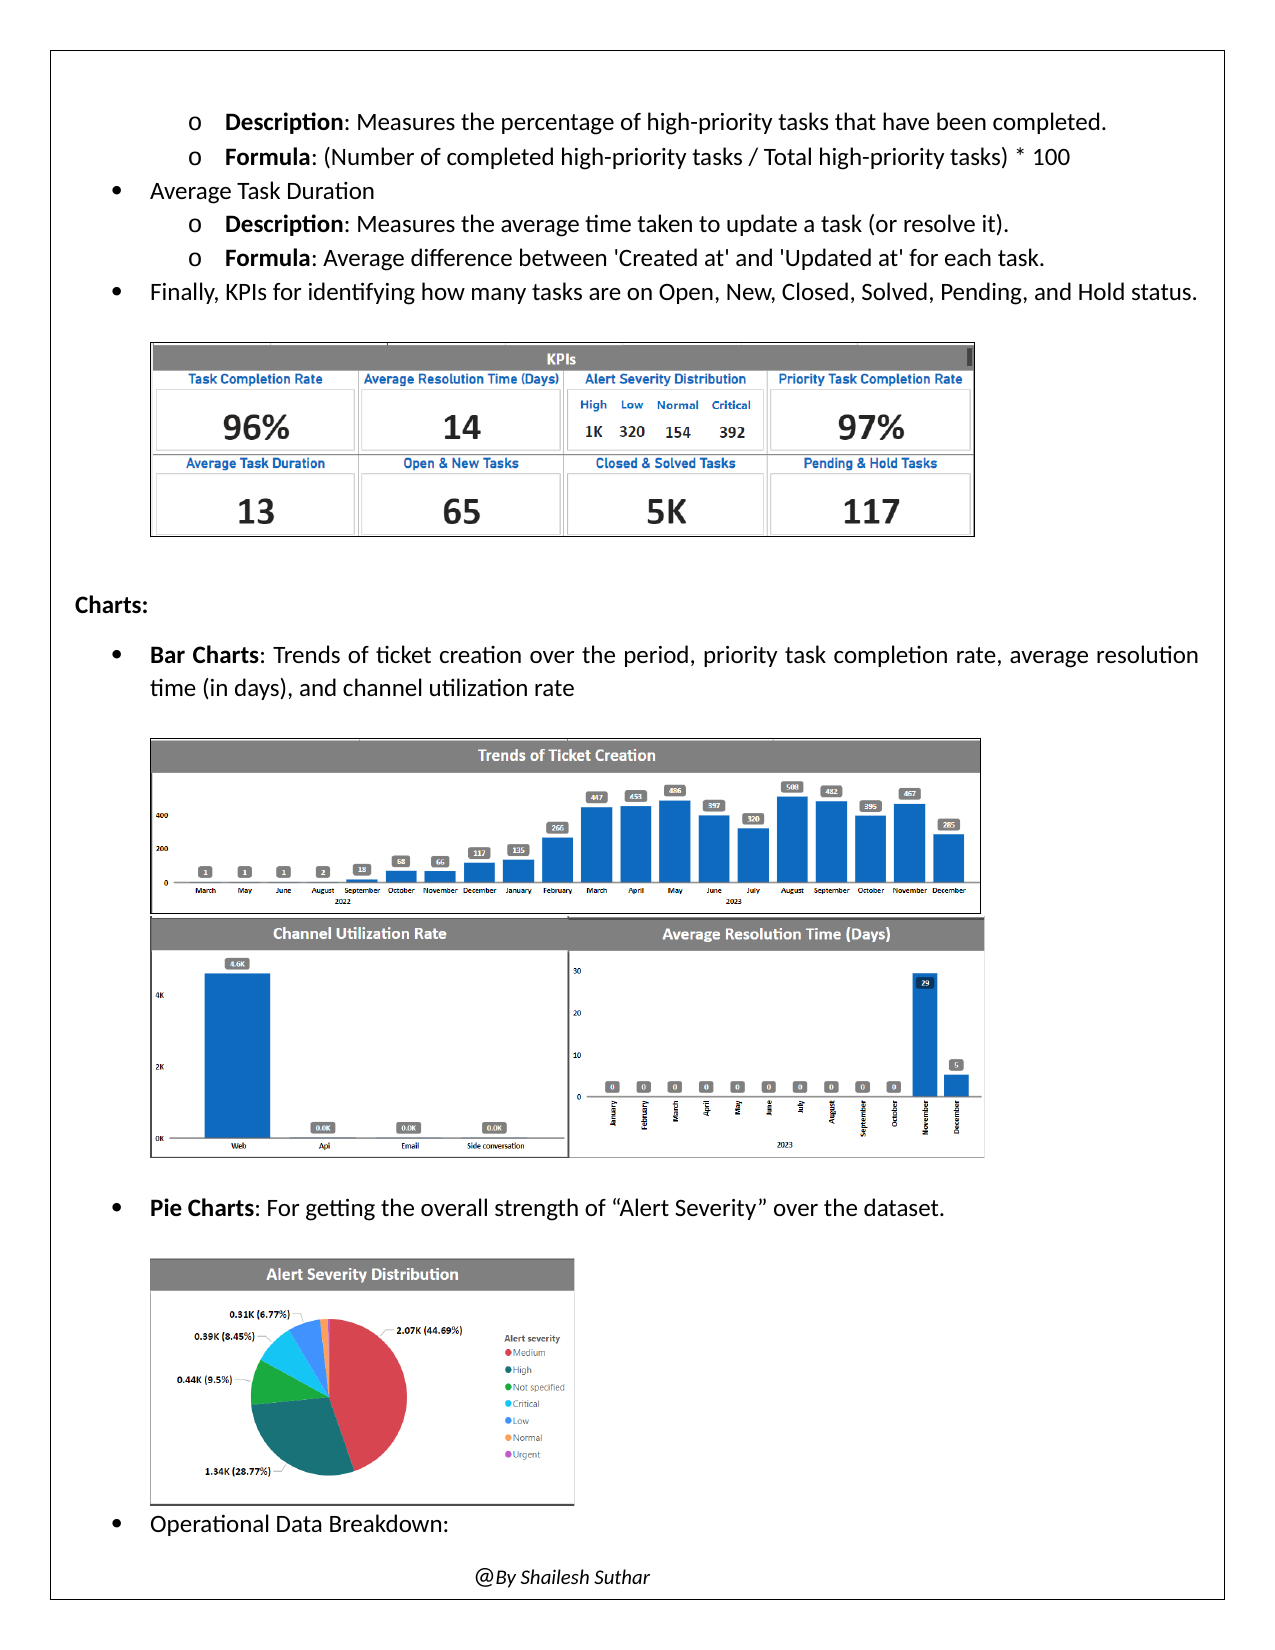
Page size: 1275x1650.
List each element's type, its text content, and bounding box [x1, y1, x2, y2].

picture [151, 739, 980, 913]
list Bar Charts: Trends of ticket creation over the period, priority task completion rate, average resolution time (in days), and channel utilization rate [112, 639, 1200, 702]
list Pie Charts: For getting the overall strength of “Alert Severity” over the dataset. [112, 1193, 1200, 1223]
list Average Task Duration [112, 175, 1200, 205]
picture [151, 343, 974, 536]
picture [150, 916, 985, 1158]
list Formula: (Number of completed high-priority tasks / Total high-priority tasks) * 100 [187, 141, 1200, 172]
list Description: Measures the average time taken to update a task (or resolve it). [187, 208, 1200, 239]
text Charts: [75, 589, 1200, 620]
picture [150, 1258, 575, 1506]
list Finally, KPIs for identifying how many tasks are on Open, New, Closed, Solved, Pending, and Hold status. [112, 276, 1200, 307]
list Description: Measures the percentage of high-priority tasks that have been completed. [187, 106, 1200, 138]
list Formula: Average difference between 'Created at' and 'Updated at' for each task. [187, 242, 1200, 274]
list Operational Data Breakdown: [112, 1508, 1200, 1538]
